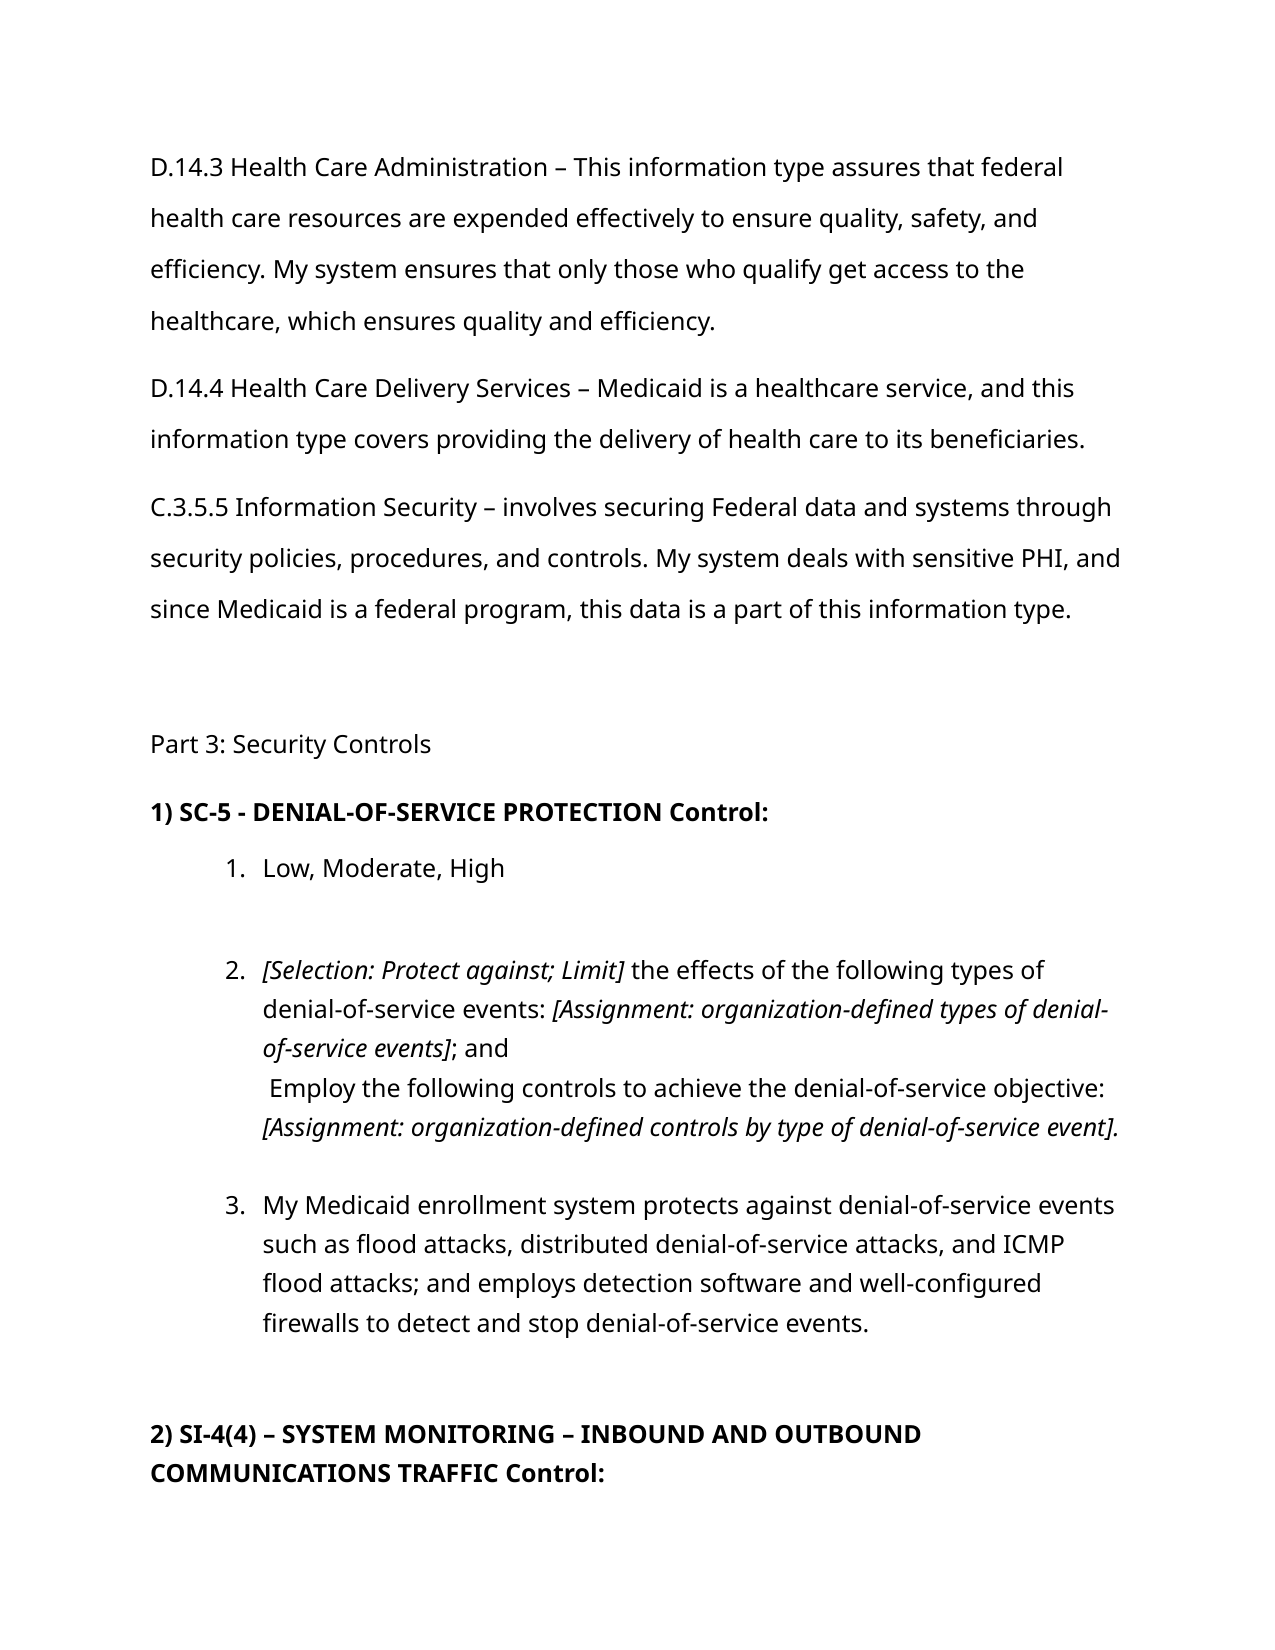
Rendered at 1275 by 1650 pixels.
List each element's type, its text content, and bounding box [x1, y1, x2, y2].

list [Selection: Protect against; Limit] the effects of the following types of denial-of-service events: [Assignment: organization-defined types of denial-of-service events]; and [225, 953, 1125, 1065]
text D.14.3 Health Care Administration – This information type assures that federal health care resources are expended effectively to ensure quality, safety, and efficiency. My system ensures that only those who qualify get access to the healthcare, which ensures quality and efficiency. [150, 150, 1125, 337]
text D.14.4 Health Care Delivery Services – Medicaid is a healthcare service, and this information type covers providing the delivery of health care to its beneficiaries. [150, 371, 1125, 456]
text 2) SI-4(4) – SYSTEM MONITORING – INBOUND AND OUTBOUND COMMUNICATIONS TRAFFIC Control: [150, 1417, 1125, 1490]
list My Medicaid enrollment system protects against denial-of-service events such as flood attacks, distributed denial-of-service attacks, and ICMP flood attacks; and employs detection software and well-configured firewalls to detect and stop denial-of-service events. [225, 1188, 1125, 1339]
list Employ the following controls to achieve the denial-of-service objective: [Assignment: organization-defined controls by type of denial-of-service event]. [262, 1070, 1125, 1143]
text C.3.5.5 Information Security – involves securing Federal data and systems through security policies, procedures, and controls. My system deals with sensitive PHI, and since Medicaid is a federal program, this data is a part of this information type. [150, 489, 1125, 626]
text Part 3: Security Controls [150, 727, 1125, 761]
list Low, Moderate, High [225, 851, 1125, 885]
text 1) SC-5 - DENIAL-OF-SERVICE PROTECTION Control: [150, 795, 1125, 829]
